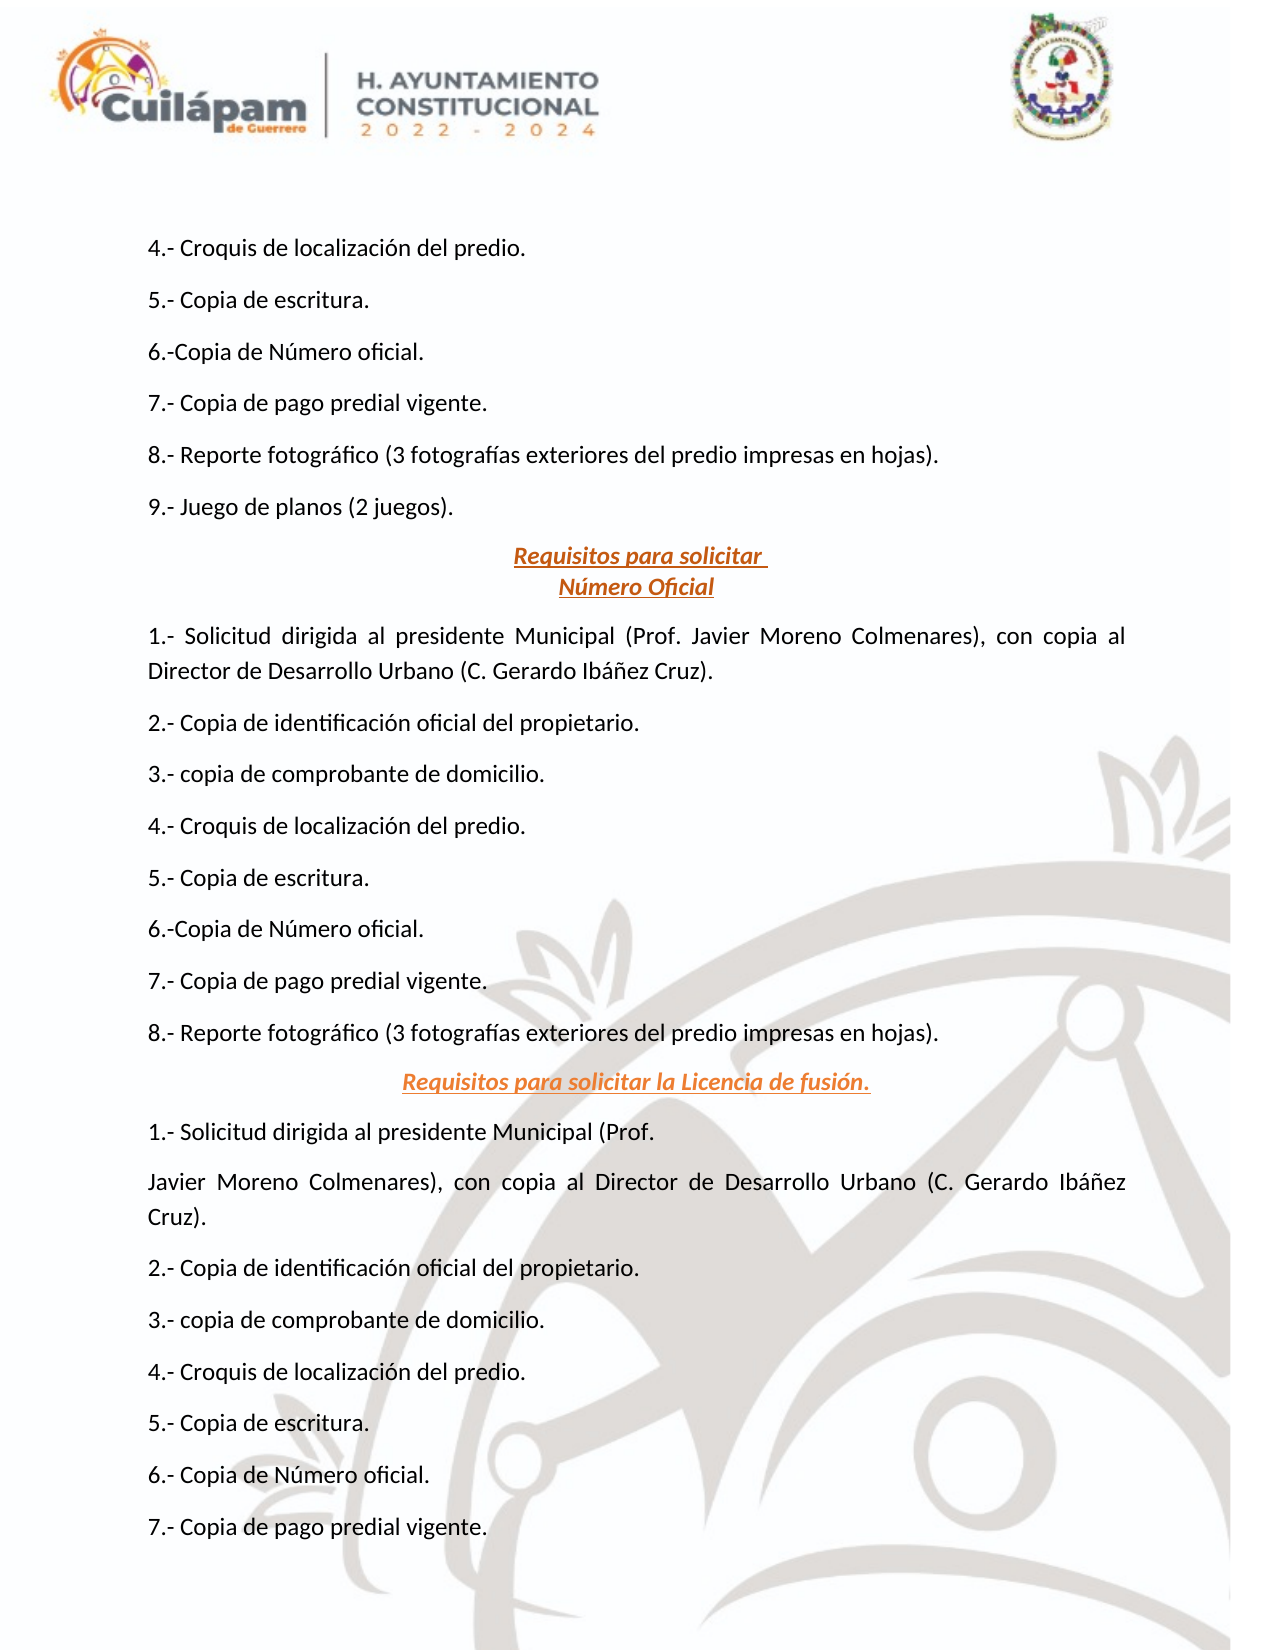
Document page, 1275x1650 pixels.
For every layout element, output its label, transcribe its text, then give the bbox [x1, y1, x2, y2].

text 4.- Croquis de localización del predio. [148, 810, 1127, 841]
text 5.- Copia de escritura. [148, 284, 1127, 314]
text 4.- Croquis de localización del predio. [148, 1356, 1127, 1386]
text 3.- copia de comprobante de domicilio. [148, 759, 1127, 789]
text 6.-Copia de Número oficial. [148, 336, 1127, 366]
text 7.- Copia de pago predial vigente. [148, 387, 1127, 418]
text 7.- Copia de pago predial vigente. [148, 1511, 1127, 1541]
text Javier Moreno Colmenares), con copia al Director de Desarrollo Urbano (C. Gerardo Ibáñez Cruz). [148, 1166, 1127, 1231]
text 4.- Croquis de localización del predio. [148, 232, 1127, 263]
text 7.- Copia de pago predial vigente. [148, 965, 1127, 996]
text 2.- Copia de identificación oficial del propietario. [148, 1252, 1127, 1283]
text 8.- Reporte fotográfico (3 fotografías exteriores del predio impresas en hojas). [148, 439, 1127, 469]
text 8.- Reporte fotográfico (3 fotografías exteriores del predio impresas en hojas). [148, 1017, 1127, 1047]
text 5.- Copia de escritura. [148, 1407, 1127, 1438]
text Número Oficial [148, 571, 1127, 601]
text 6.-Copia de Número oficial. [148, 914, 1127, 944]
text 9.- Juego de planos (2 juegos). [148, 491, 1127, 521]
text 2.- Copia de identificación oficial del propietario. [148, 707, 1127, 737]
text 1.- Solicitud dirigida al presidente Municipal (Prof. Javier Moreno Colmenares), con copia al Director de Desarrollo Urbano (C. Gerardo Ibáñez Cruz). [148, 620, 1127, 686]
text 5.- Copia de escritura. [148, 862, 1127, 892]
text Requisitos para solicitar la Licencia de fusión. [148, 1067, 1127, 1097]
text 6.- Copia de Número oficial. [148, 1459, 1127, 1489]
picture [0, 7, 1231, 1650]
text 3.- copia de comprobante de domicilio. [148, 1304, 1127, 1334]
text 1.- Solicitud dirigida al presidente Municipal (Prof. [148, 1116, 1127, 1147]
text Requisitos para solicitar [148, 540, 1127, 571]
